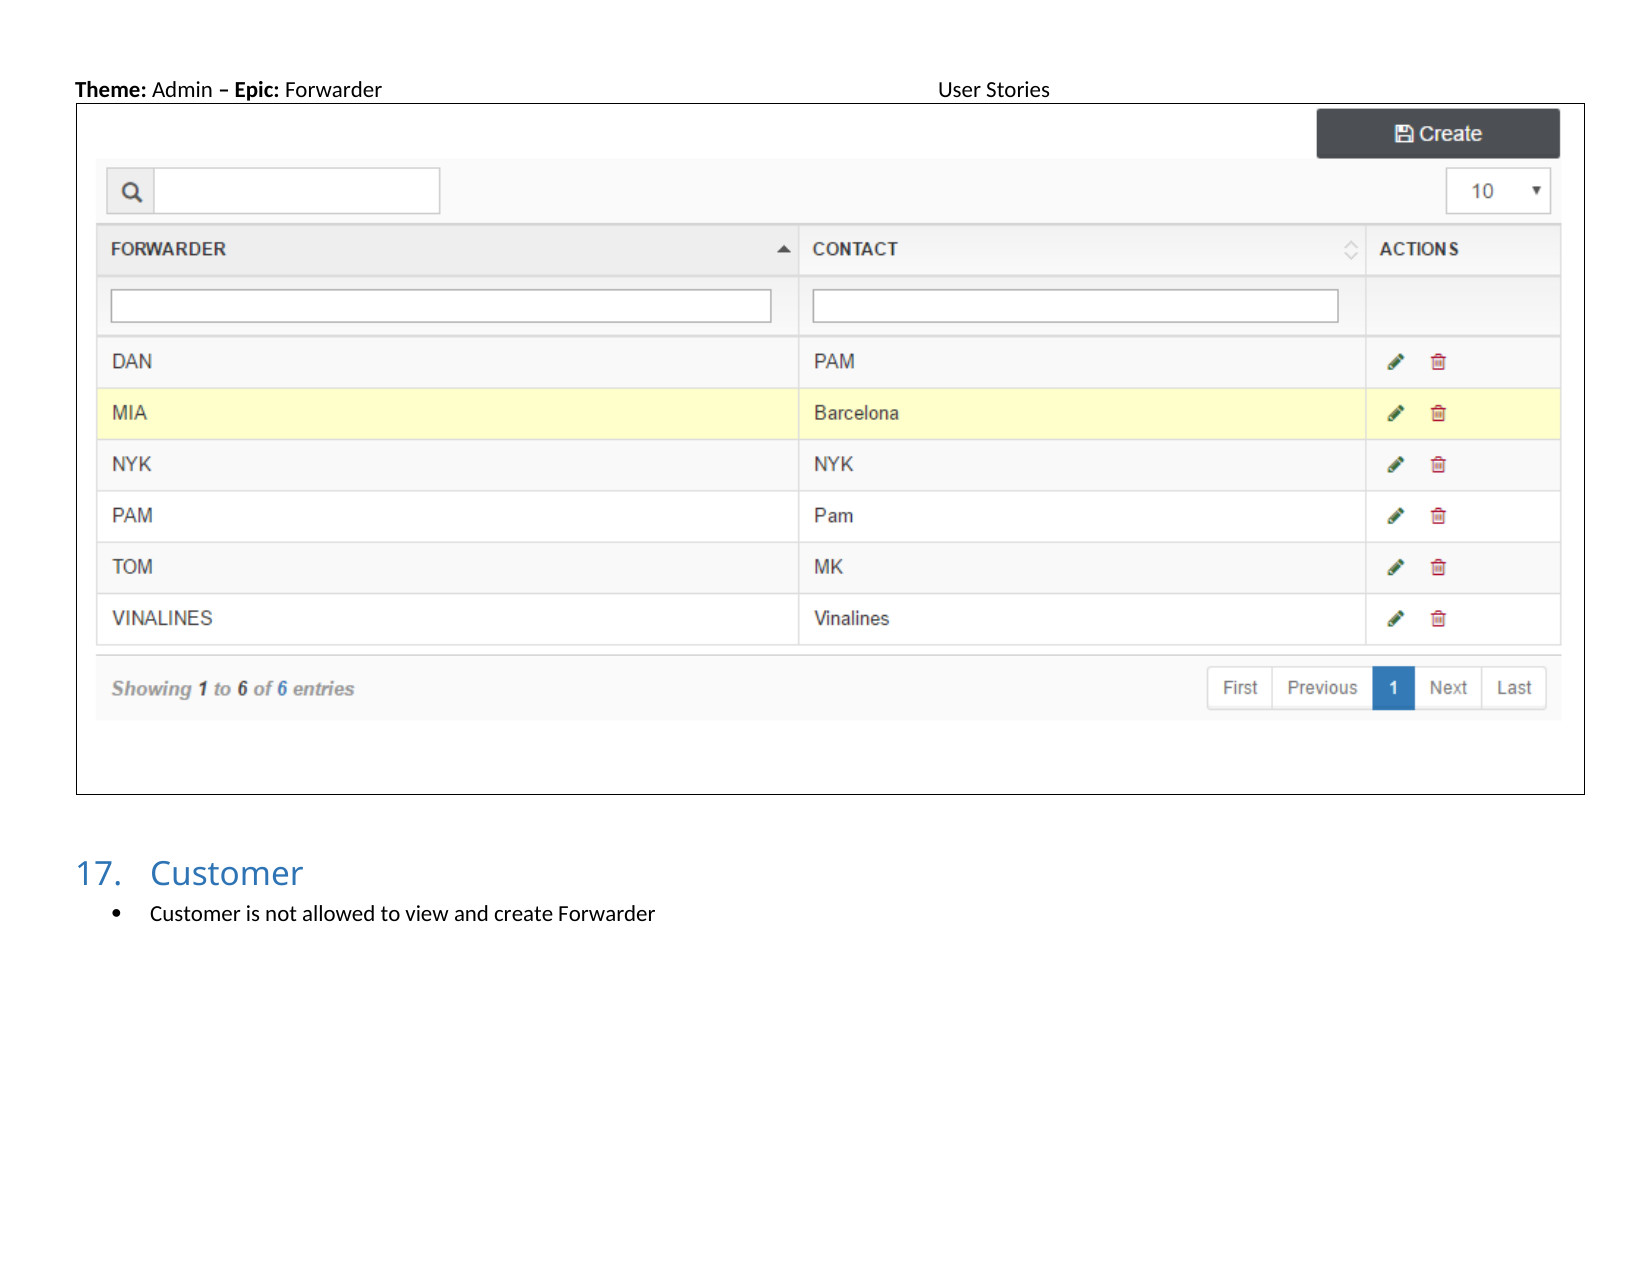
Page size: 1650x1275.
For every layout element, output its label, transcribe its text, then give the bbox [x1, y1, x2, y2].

list Customer is not allowed to view and create Forwarder [112, 899, 1575, 927]
table_header Mock-up: [77, 104, 1584, 794]
subtitle Customer [75, 850, 1575, 895]
picture [86, 104, 1572, 728]
